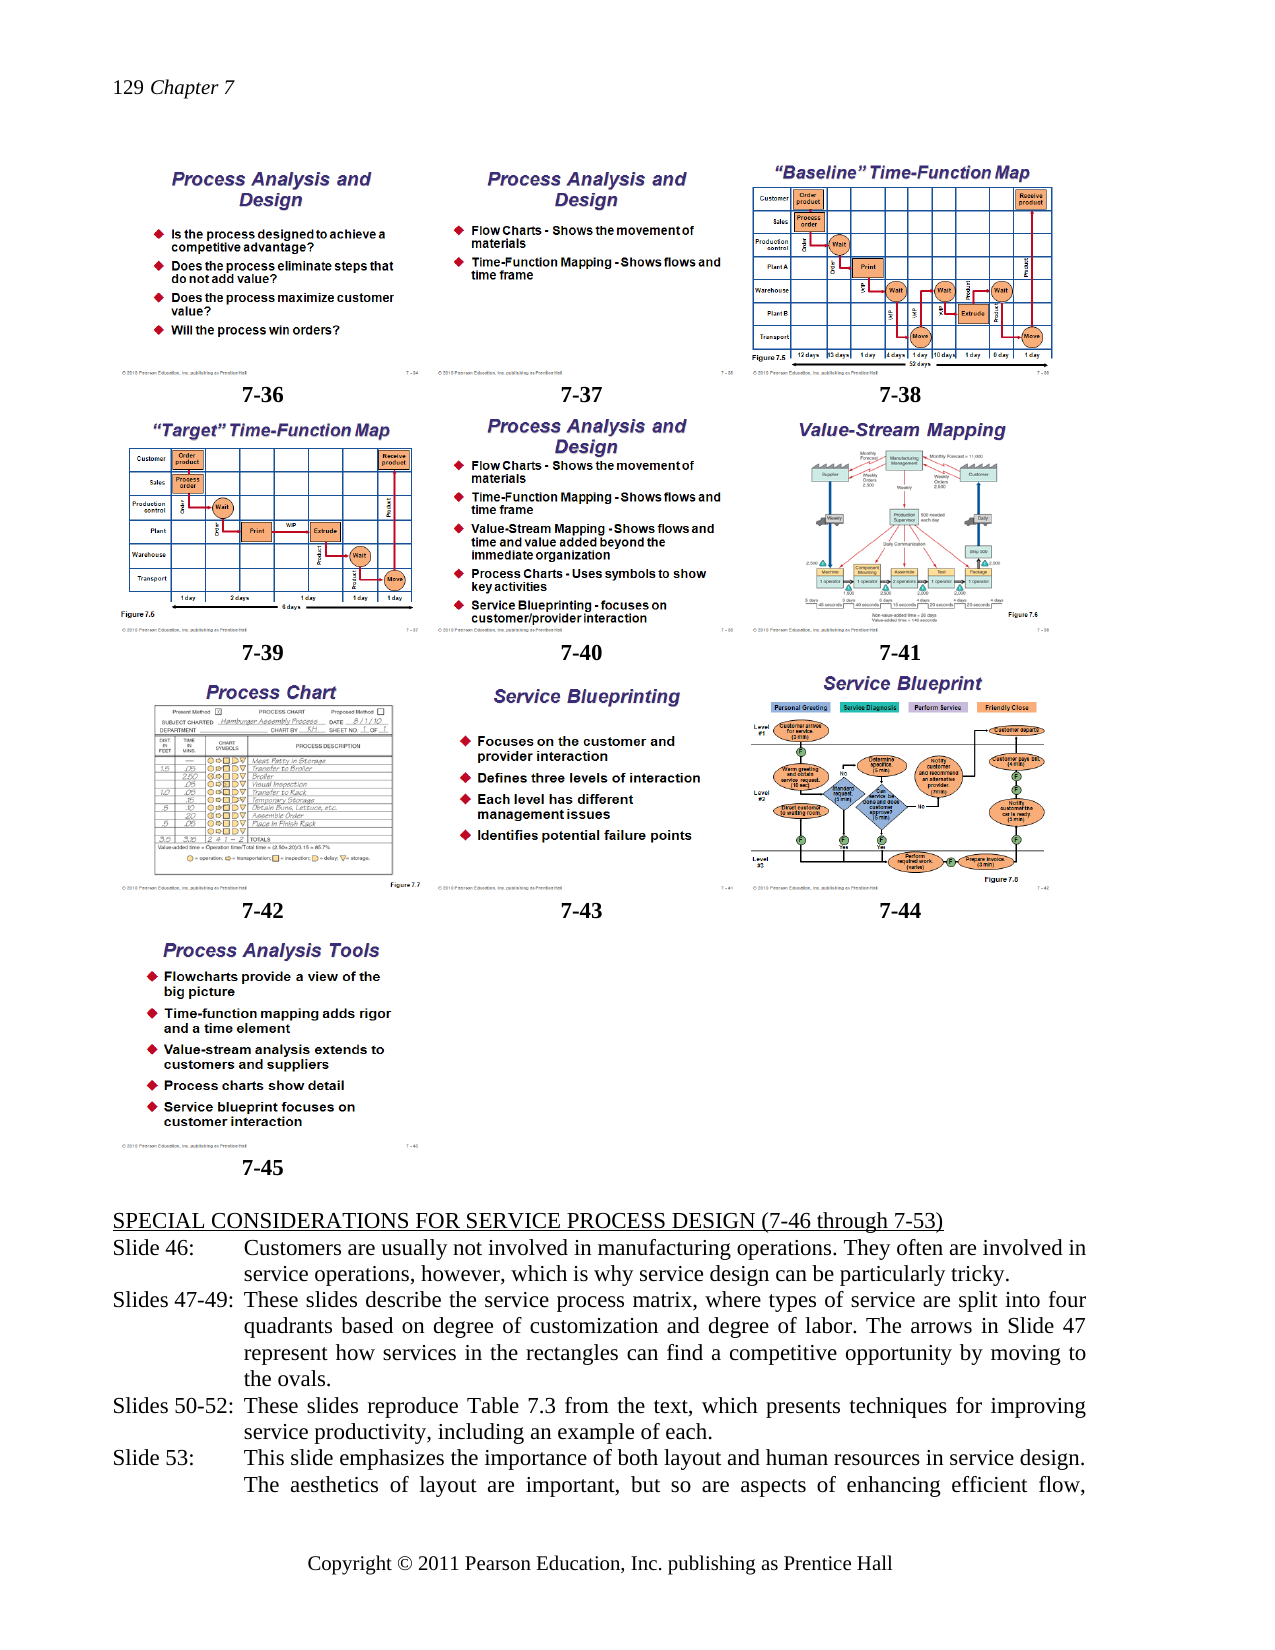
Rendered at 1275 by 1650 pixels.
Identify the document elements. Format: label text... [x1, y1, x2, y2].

text Slide 46: Customers are usually not involved in manufacturing operations. They often are involved in service operations, however, which is why service design can be particularly tricky. [112, 1233, 1087, 1286]
picture [112, 407, 1060, 639]
picture [112, 149, 1060, 382]
picture [112, 665, 1060, 897]
text 7-36 7-37 7-38 [112, 381, 1087, 408]
text Slides 47-49: These slides describe the service process matrix, where types of service are split into four quadrants based on degree of customization and degree of labor. The arrows in Slide 47 represent how services in the rectangles can find a competitive opportunity by moving to the ovals. [112, 1286, 1087, 1392]
text 7-39 7-40 7-41 [112, 639, 1087, 665]
text 7-45 [112, 1154, 1087, 1181]
picture [112, 923, 429, 1155]
text 7-42 7-43 7-44 [112, 897, 1087, 923]
text Slides 50-52: These slides reproduce Table 7.3 from the text, which presents techniques for improving service productivity, including an example of each. [112, 1392, 1087, 1444]
text SPECIAL CONSIDERATIONS FOR SERVICE PROCESS DESIGN (7-46 through 7-53) [112, 1207, 1087, 1233]
